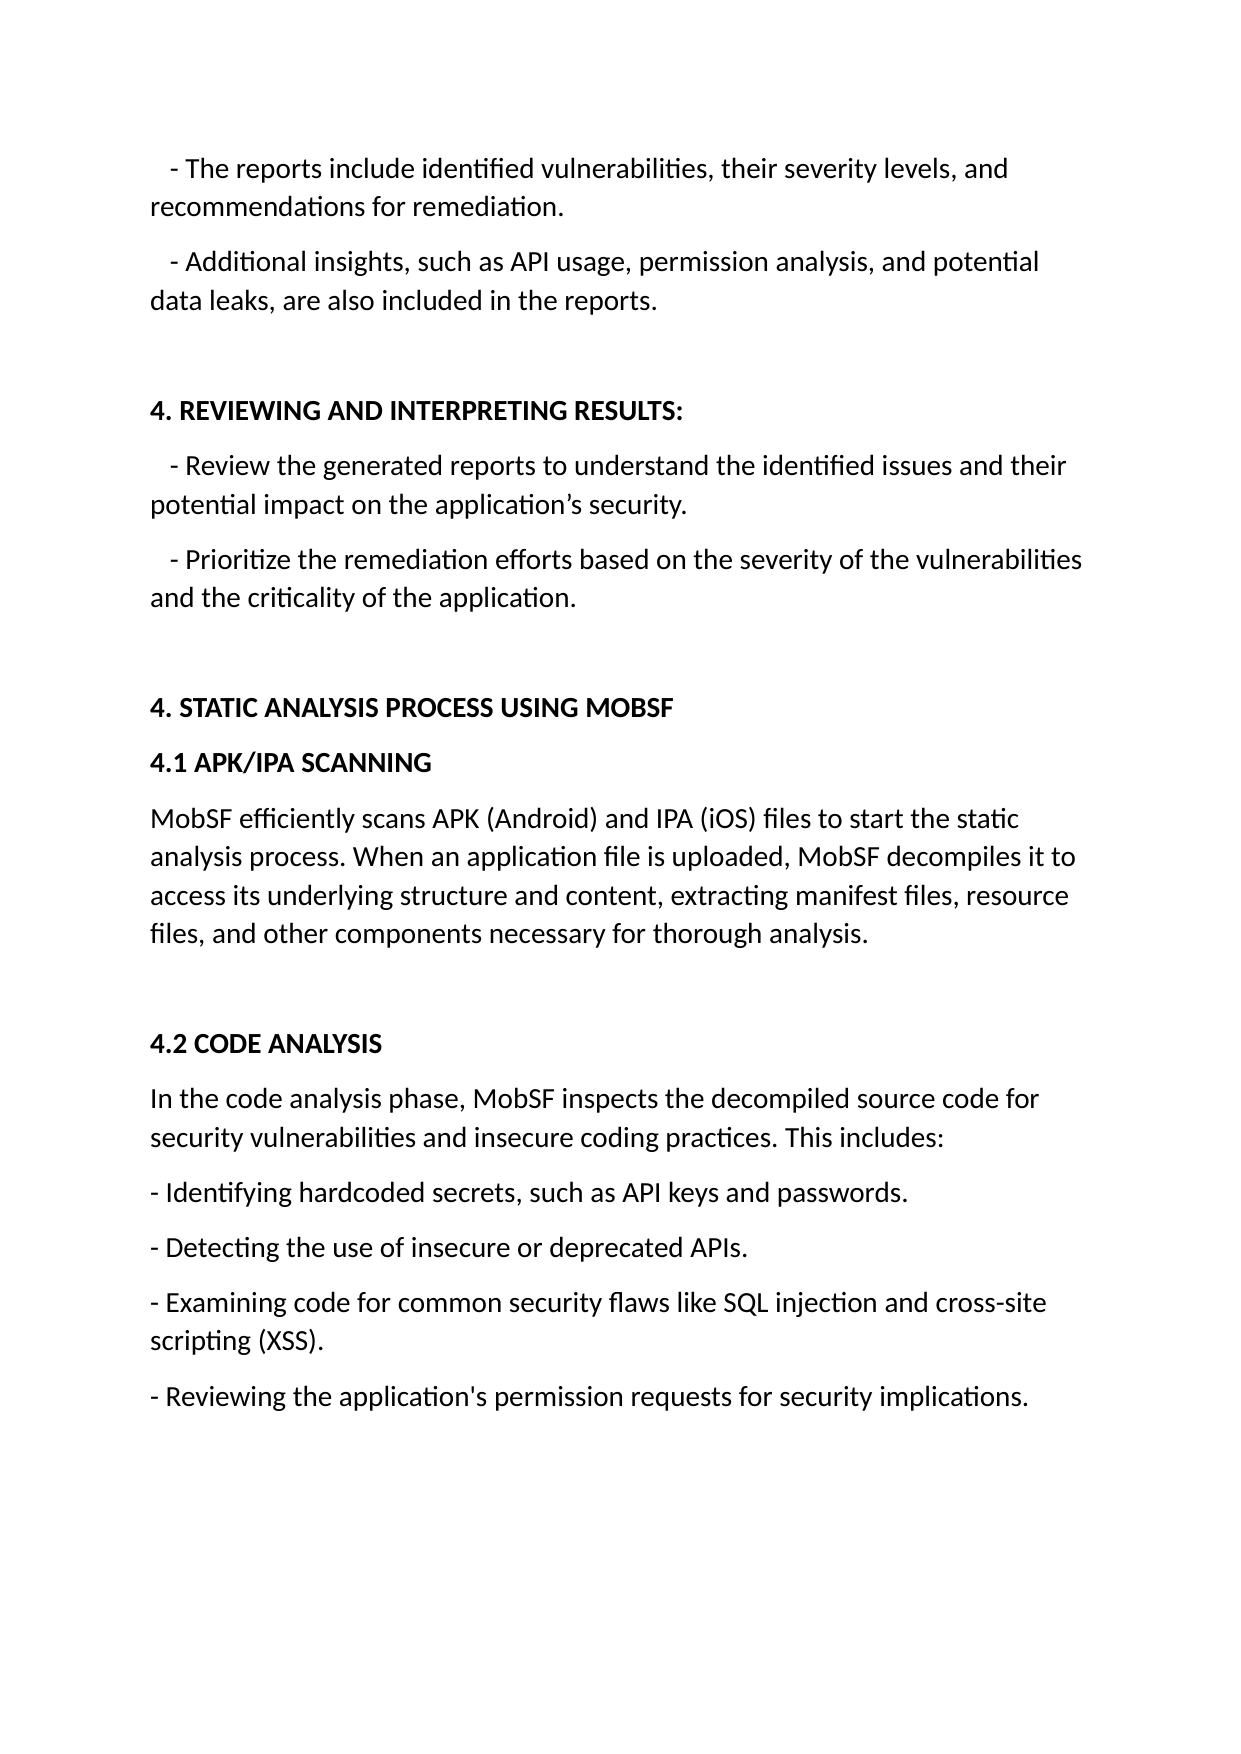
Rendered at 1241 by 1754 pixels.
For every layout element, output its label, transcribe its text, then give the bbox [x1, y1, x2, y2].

text 4. REVIEWING AND INTERPRETING RESULTS: [150, 392, 1090, 428]
text MobSF efficiently scans APK (Android) and IPA (iOS) files to start the static analysis process. When an application file is uploaded, MobSF decompiles it to access its underlying structure and content, extracting manifest files, resource files, and other components necessary for thorough analysis. [150, 800, 1090, 951]
text - Reviewing the application's permission requests for security implications. [150, 1378, 1090, 1413]
text In the code analysis phase, MobSF inspects the decompiled source code for security vulnerabilities and insecure coding practices. This includes: [150, 1080, 1090, 1154]
text 4. STATIC ANALYSIS PROCESS USING MOBSF [150, 689, 1090, 725]
text - Detecting the use of insecure or deprecated APIs. [150, 1229, 1090, 1264]
text - Additional insights, such as API usage, permission analysis, and potential data leaks, are also included in the reports. [150, 243, 1090, 318]
text 4.2 CODE ANALYSIS [150, 1025, 1090, 1061]
text - Identifying hardcoded secrets, such as API keys and passwords. [150, 1174, 1090, 1209]
text - Review the generated reports to understand the identified issues and their potential impact on the application’s security. [150, 447, 1090, 521]
text - The reports include identified vulnerabilities, their severity levels, and recommendations for remediation. [150, 150, 1090, 224]
text - Examining code for common security flaws like SQL injection and cross-site scripting (XSS). [150, 1284, 1090, 1358]
text 4.1 APK/IPA SCANNING [150, 744, 1090, 780]
text - Prioritize the remediation efforts based on the severity of the vulnerabilities and the criticality of the application. [150, 541, 1090, 615]
